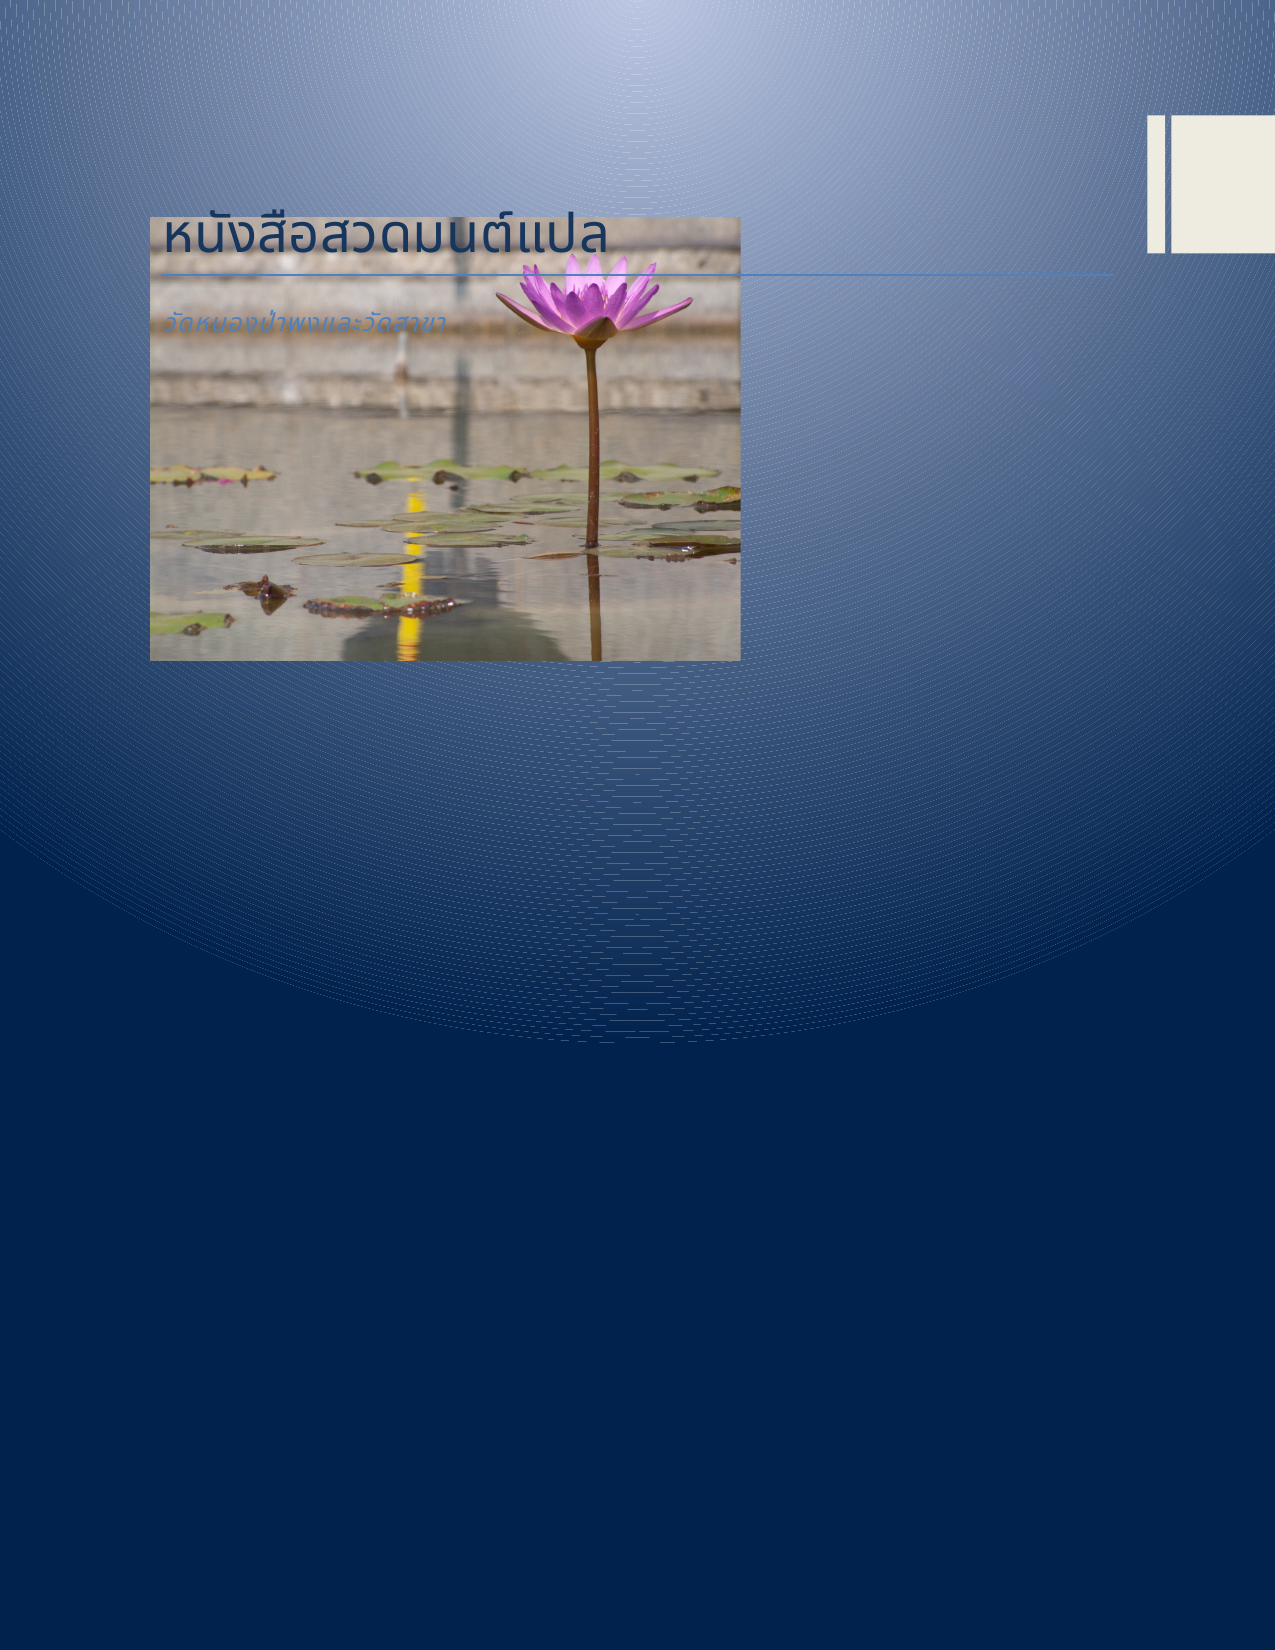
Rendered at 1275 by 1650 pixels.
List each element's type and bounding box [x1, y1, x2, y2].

picture [150, 217, 741, 661]
